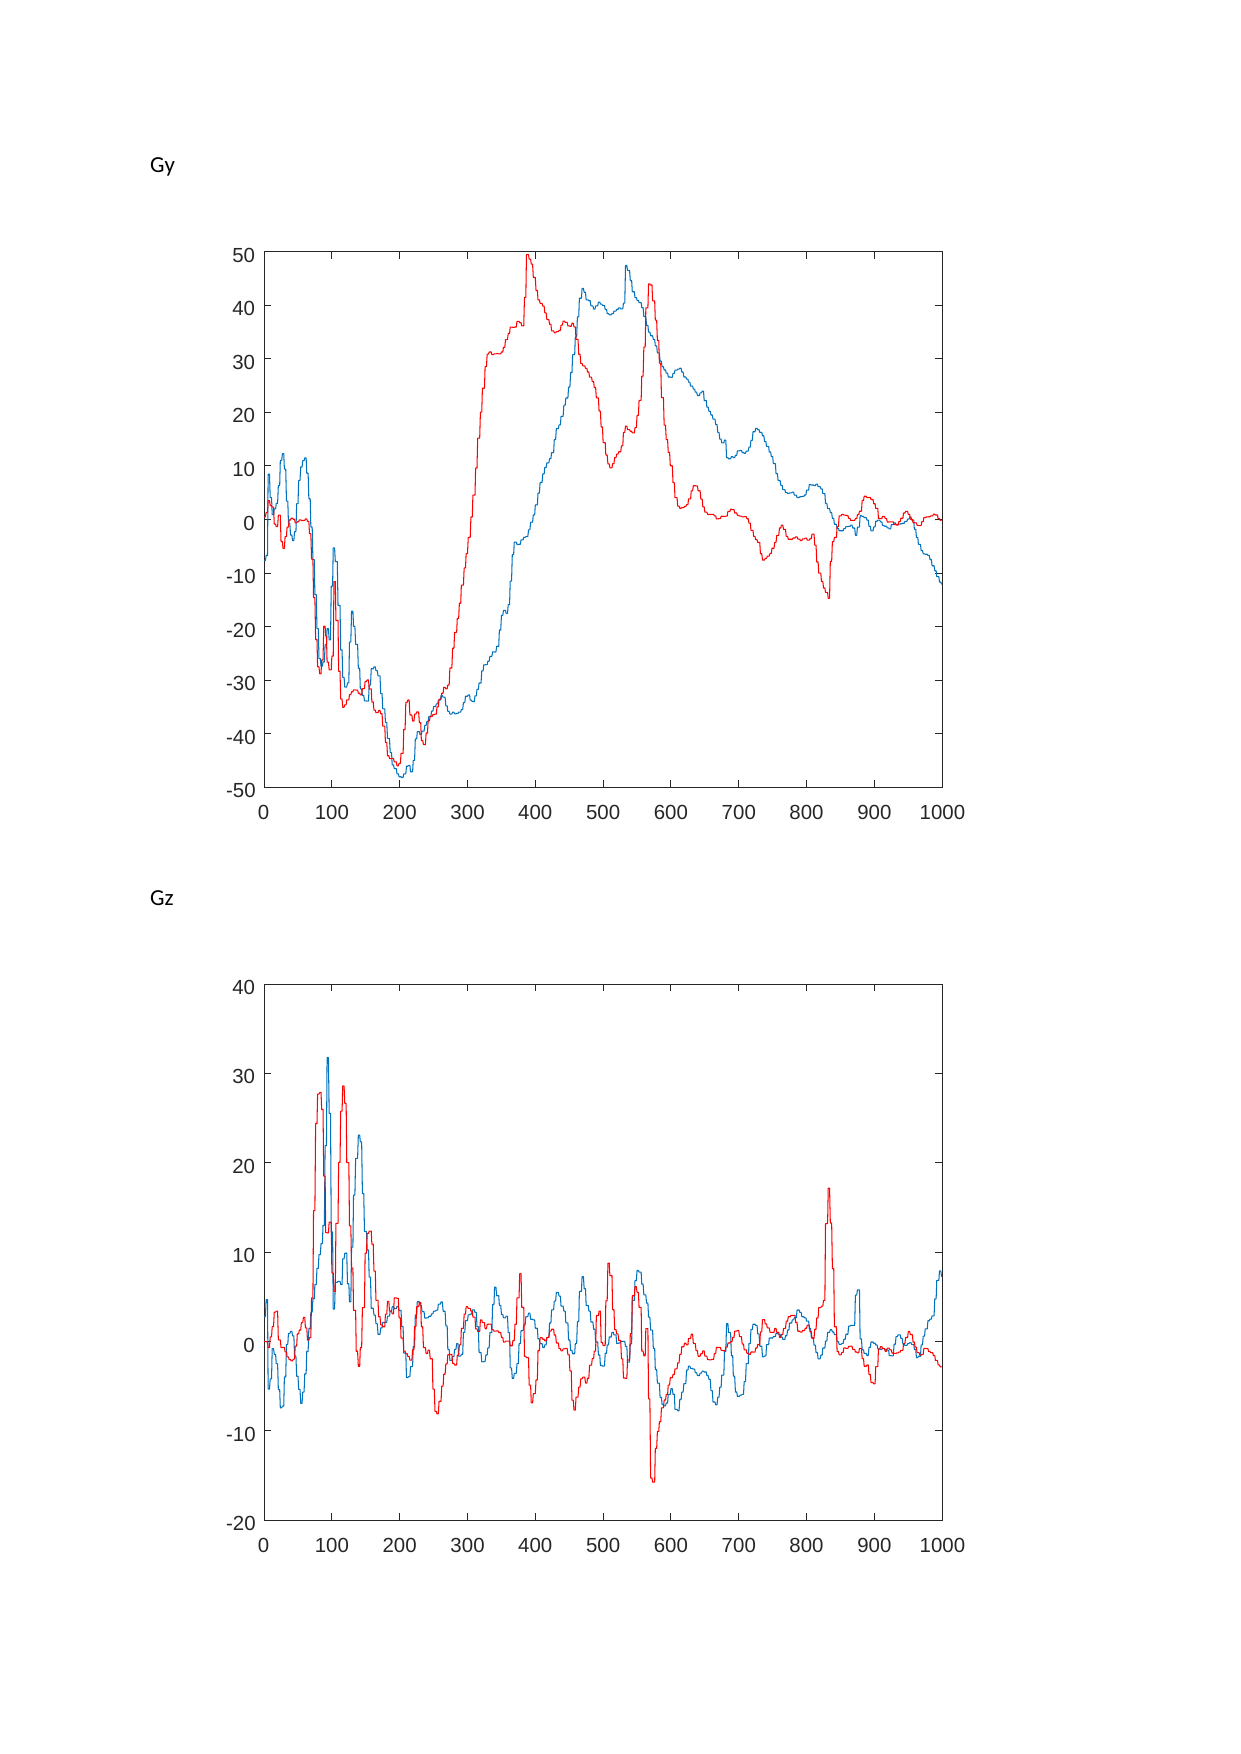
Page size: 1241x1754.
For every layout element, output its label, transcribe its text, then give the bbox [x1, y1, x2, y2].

text Gy [150, 150, 1090, 178]
text Gz [150, 883, 1090, 911]
